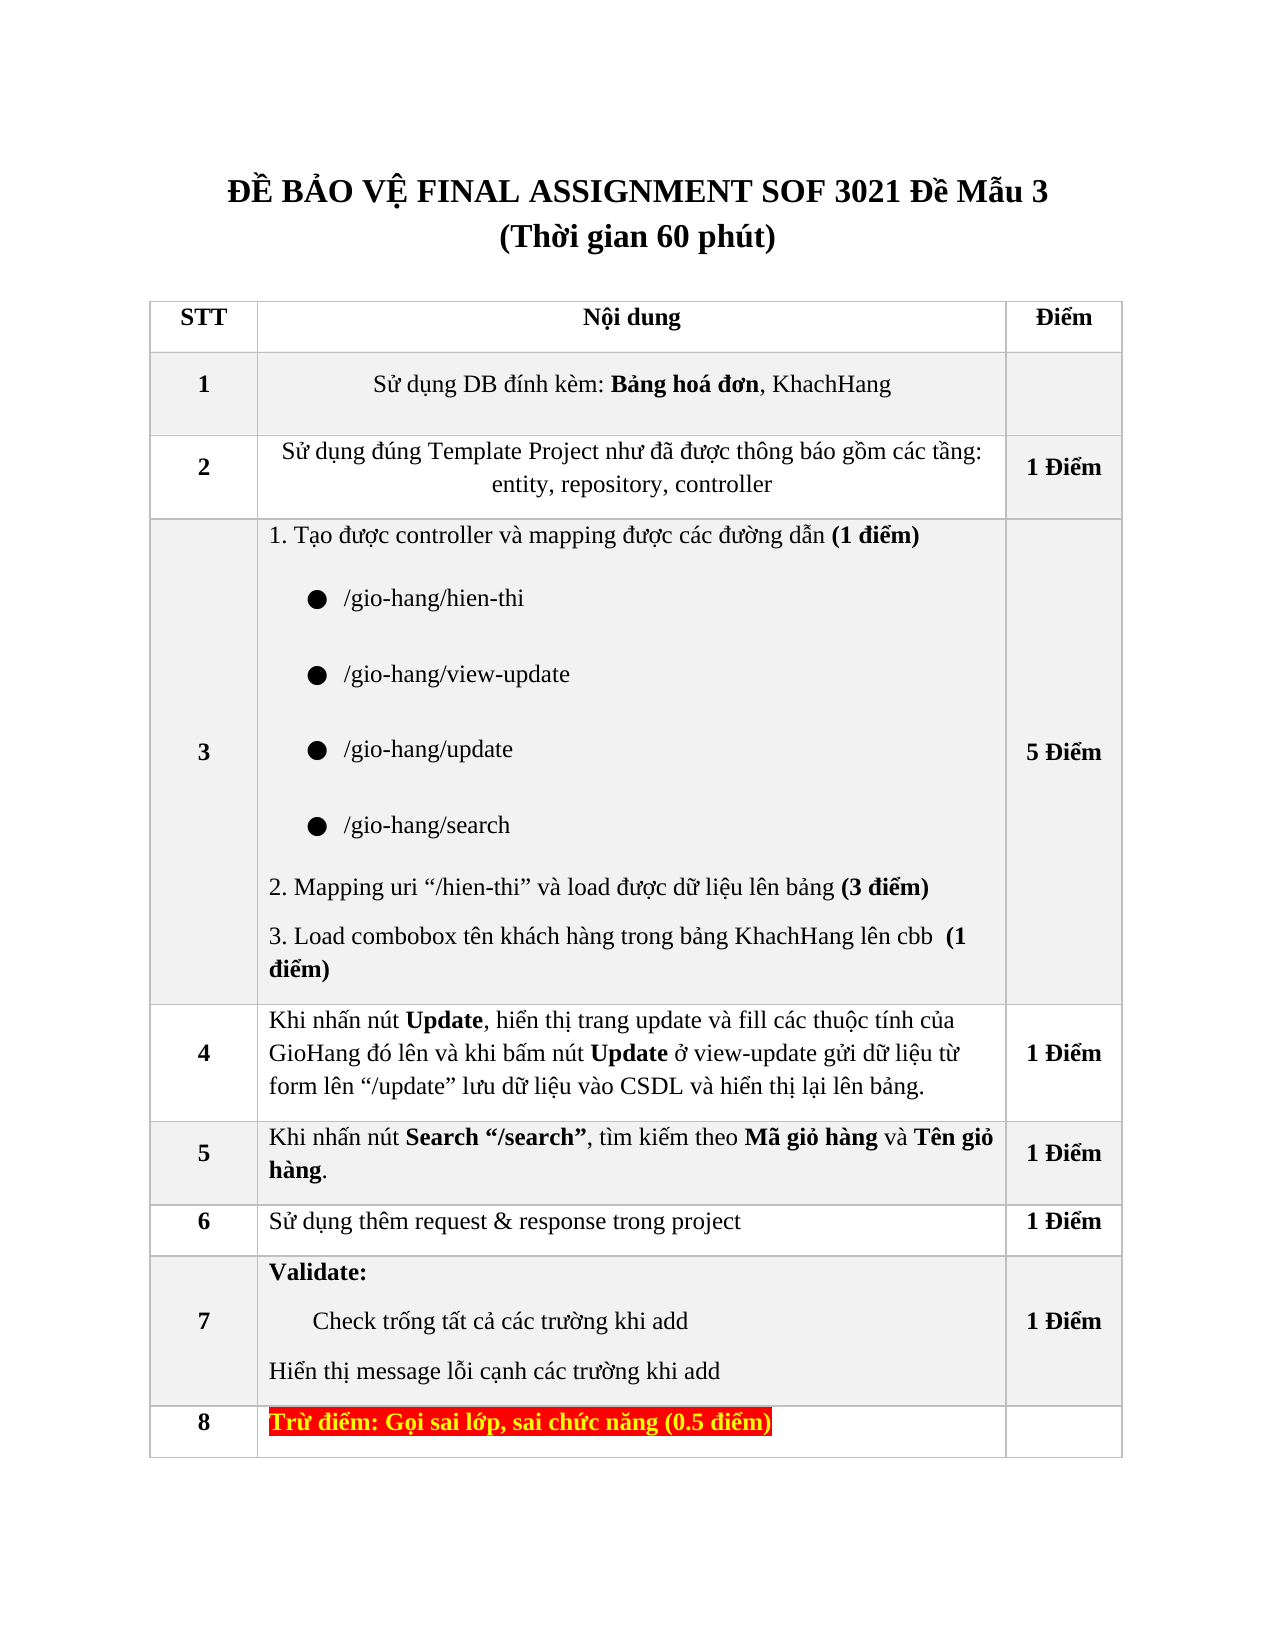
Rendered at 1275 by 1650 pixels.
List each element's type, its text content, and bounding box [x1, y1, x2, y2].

table_cell 5 [151, 1122, 257, 1204]
table_cell Validate: Check trống tất cả các trường khi add Hiển thị message lỗi cạnh các trường khi add [258, 1257, 1005, 1405]
table_cell 1 Điểm [1007, 1206, 1121, 1255]
table_cell Khi nhấn nút Search “/search”, tìm kiếm theo Mã giỏ hàng và Tên giỏ hàng. [258, 1122, 1005, 1204]
table_cell 4 [151, 1005, 257, 1121]
table_cell Sử dụng DB đính kèm: Bảng hoá đơn, KhachHang [258, 353, 1005, 434]
table_cell Sử dụng đúng Template Project như đã được thông báo gồm các tầng: entity, repository, controller [258, 436, 1005, 518]
table_cell 7 [151, 1257, 257, 1405]
table_cell 8 [151, 1407, 257, 1457]
table_cell 3 [151, 520, 257, 1004]
text (Thời gian 60 phút) [150, 216, 1125, 254]
table_cell Sử dụng thêm request & response trong project [258, 1206, 1005, 1255]
table_cell 6 [151, 1206, 257, 1255]
table_cell 5 Điểm [1007, 520, 1121, 1004]
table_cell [258, 1407, 1005, 1457]
table_header Nội dung [258, 302, 1005, 351]
table_cell 1. Tạo được controller và mapping được các đường dẫn (1 điểm) /gio-hang/hien-thi /gio-hang/view-update /gio-hang/update /gio-hang/search 2. Mapping uri “/hien-thi” và load được dữ liệu lên bảng (3 điểm) 3. Load combobox tên khách hàng trong bảng KhachHang lên cbb (1 điểm) [258, 520, 1005, 1004]
table_header Điểm [1007, 302, 1121, 351]
table_cell 1 Điểm [1007, 1122, 1121, 1204]
table_cell 1 [151, 353, 257, 434]
table_cell [1007, 1407, 1121, 1457]
table_header STT [151, 302, 257, 351]
table_cell [1007, 353, 1121, 434]
table_cell 1 Điểm [1007, 1257, 1121, 1405]
table_cell 1 Điểm [1007, 1005, 1121, 1121]
table_cell 2 [151, 436, 257, 518]
text ĐỀ BẢO VỆ FINAL ASSIGNMENT SOF 3021 Đề Mẫu 3 [150, 172, 1125, 210]
table_cell 1 Điểm [1007, 436, 1121, 518]
table_cell Khi nhấn nút Update, hiển thị trang update và fill các thuộc tính của GioHang đó lên và khi bấm nút Update ở view-update gửi dữ liệu từ form lên “/update” lưu dữ liệu vào CSDL và hiển thị lại lên bảng. [258, 1005, 1005, 1121]
